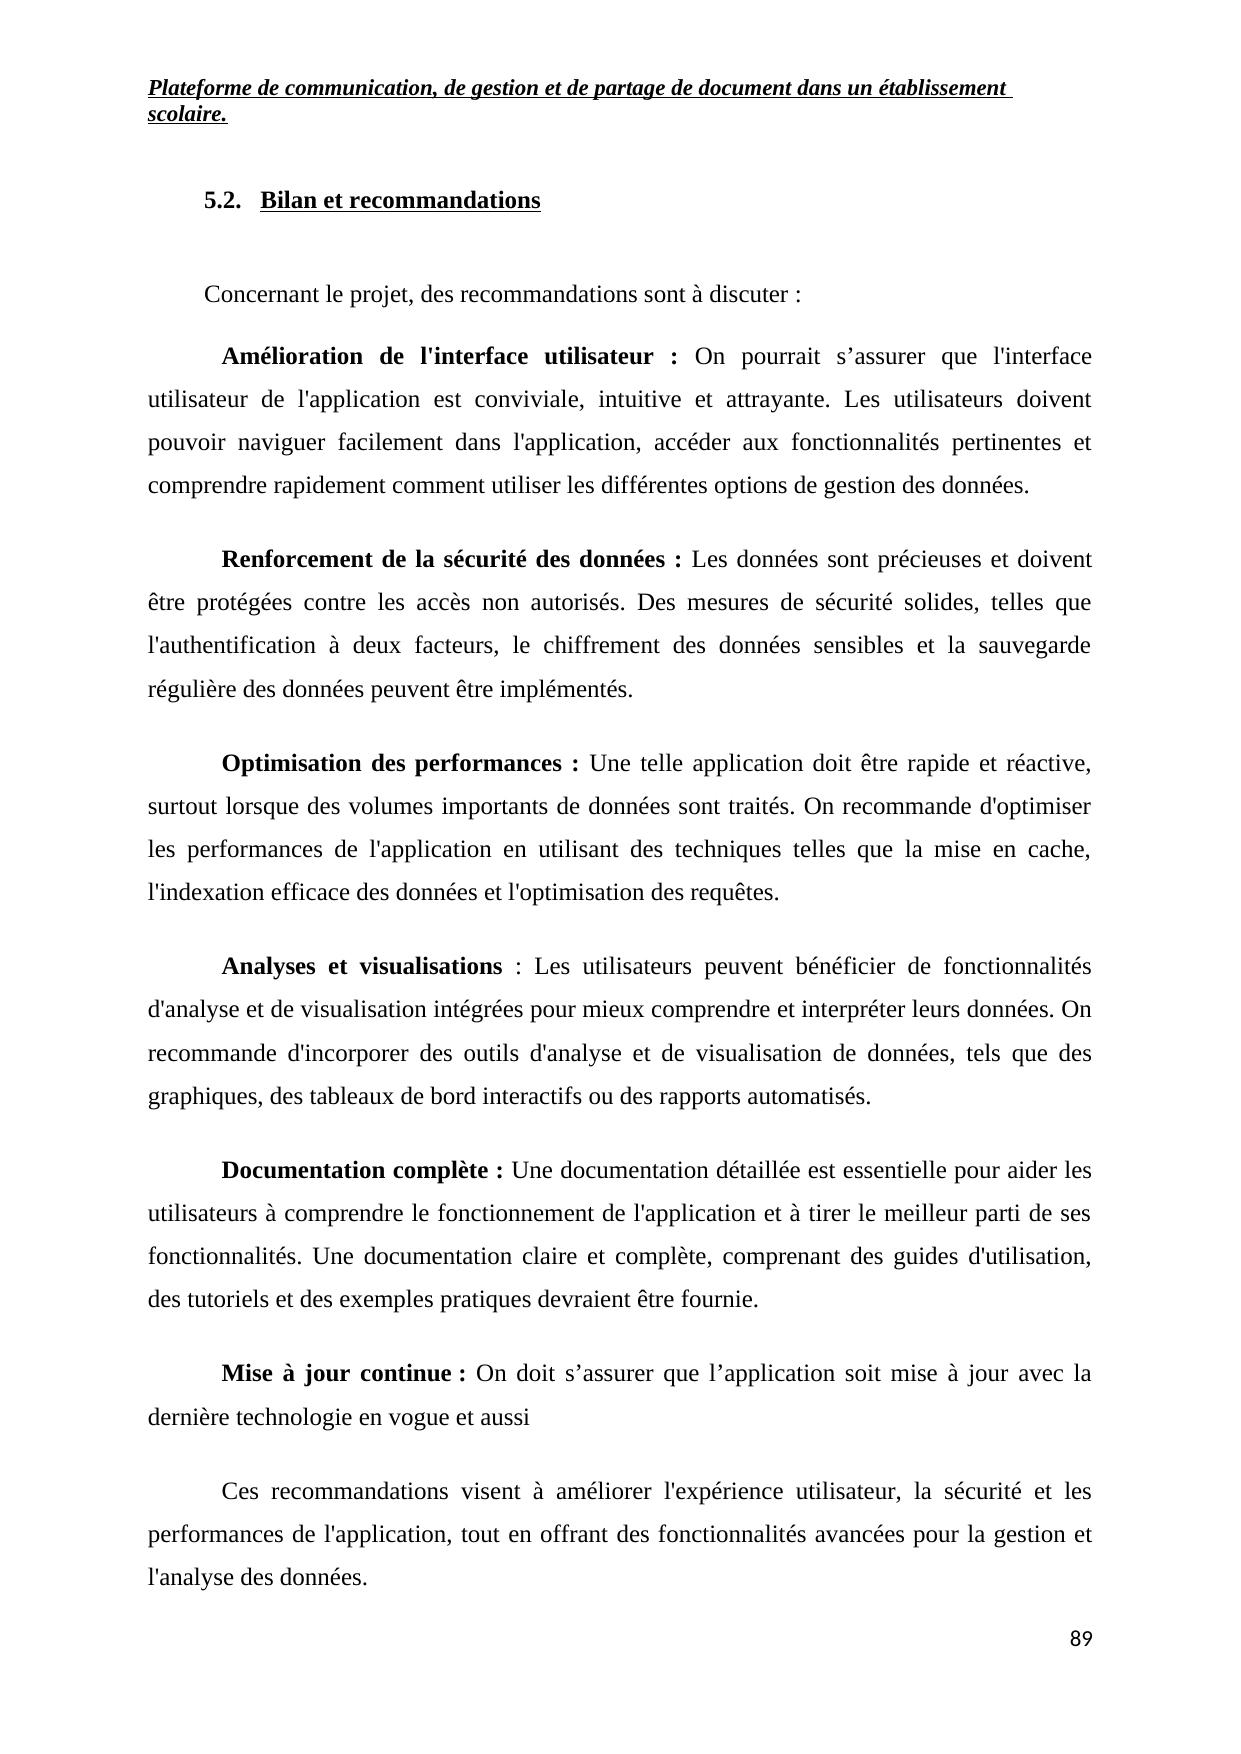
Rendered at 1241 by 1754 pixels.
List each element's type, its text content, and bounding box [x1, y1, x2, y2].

text Concernant le projet, des recommandations sont à discuter : [148, 279, 1093, 307]
text Renforcement de la sécurité des données : Les données sont précieuses et doivent être protégées contre les accès non autorisés. Des mesures de sécurité solides, telles que l'authentification à deux facteurs, le chiffrement des données sensibles et la sauvegarde régulière des données peuvent être implémentés. [148, 544, 1093, 702]
text Mise à jour continue : On doit s’assurer que l’application soit mise à jour avec la dernière technologie en vogue et aussi [148, 1358, 1093, 1430]
text Optimisation des performances : Une telle application doit être rapide et réactive, surtout lorsque des volumes importants de données sont traités. On recommande d'optimiser les performances de l'application en utilisant des techniques telles que la mise en cache, l'indexation efficace des données et l'optimisation des requêtes. [148, 748, 1093, 906]
list Bilan et recommandations [204, 186, 1093, 214]
text Ces recommandations visent à améliorer l'expérience utilisateur, la sécurité et les performances de l'application, tout en offrant des fonctionnalités avancées pour la gestion et l'analyse des données. [148, 1476, 1093, 1591]
text Analyses et visualisations : Les utilisateurs peuvent bénéficier de fonctionnalités d'analyse et de visualisation intégrées pour mieux comprendre et interpréter leurs données. On recommande d'incorporer des outils d'analyse et de visualisation de données, tels que des graphiques, des tableaux de bord interactifs ou des rapports automatisés. [148, 951, 1093, 1109]
text Amélioration de l'interface utilisateur : On pourrait s’assurer que l'interface utilisateur de l'application est conviviale, intuitive et attrayante. Les utilisateurs doivent pouvoir naviguer facilement dans l'application, accéder aux fonctionnalités pertinentes et comprendre rapidement comment utiliser les différentes options de gestion des données. [148, 341, 1093, 499]
text Documentation complète : Une documentation détaillée est essentielle pour aider les utilisateurs à comprendre le fonctionnement de l'application et à tirer le meilleur parti de ses fonctionnalités. Une documentation claire et complète, comprenant des guides d'utilisation, des tutoriels et des exemples pratiques devraient être fournie. [148, 1155, 1093, 1313]
